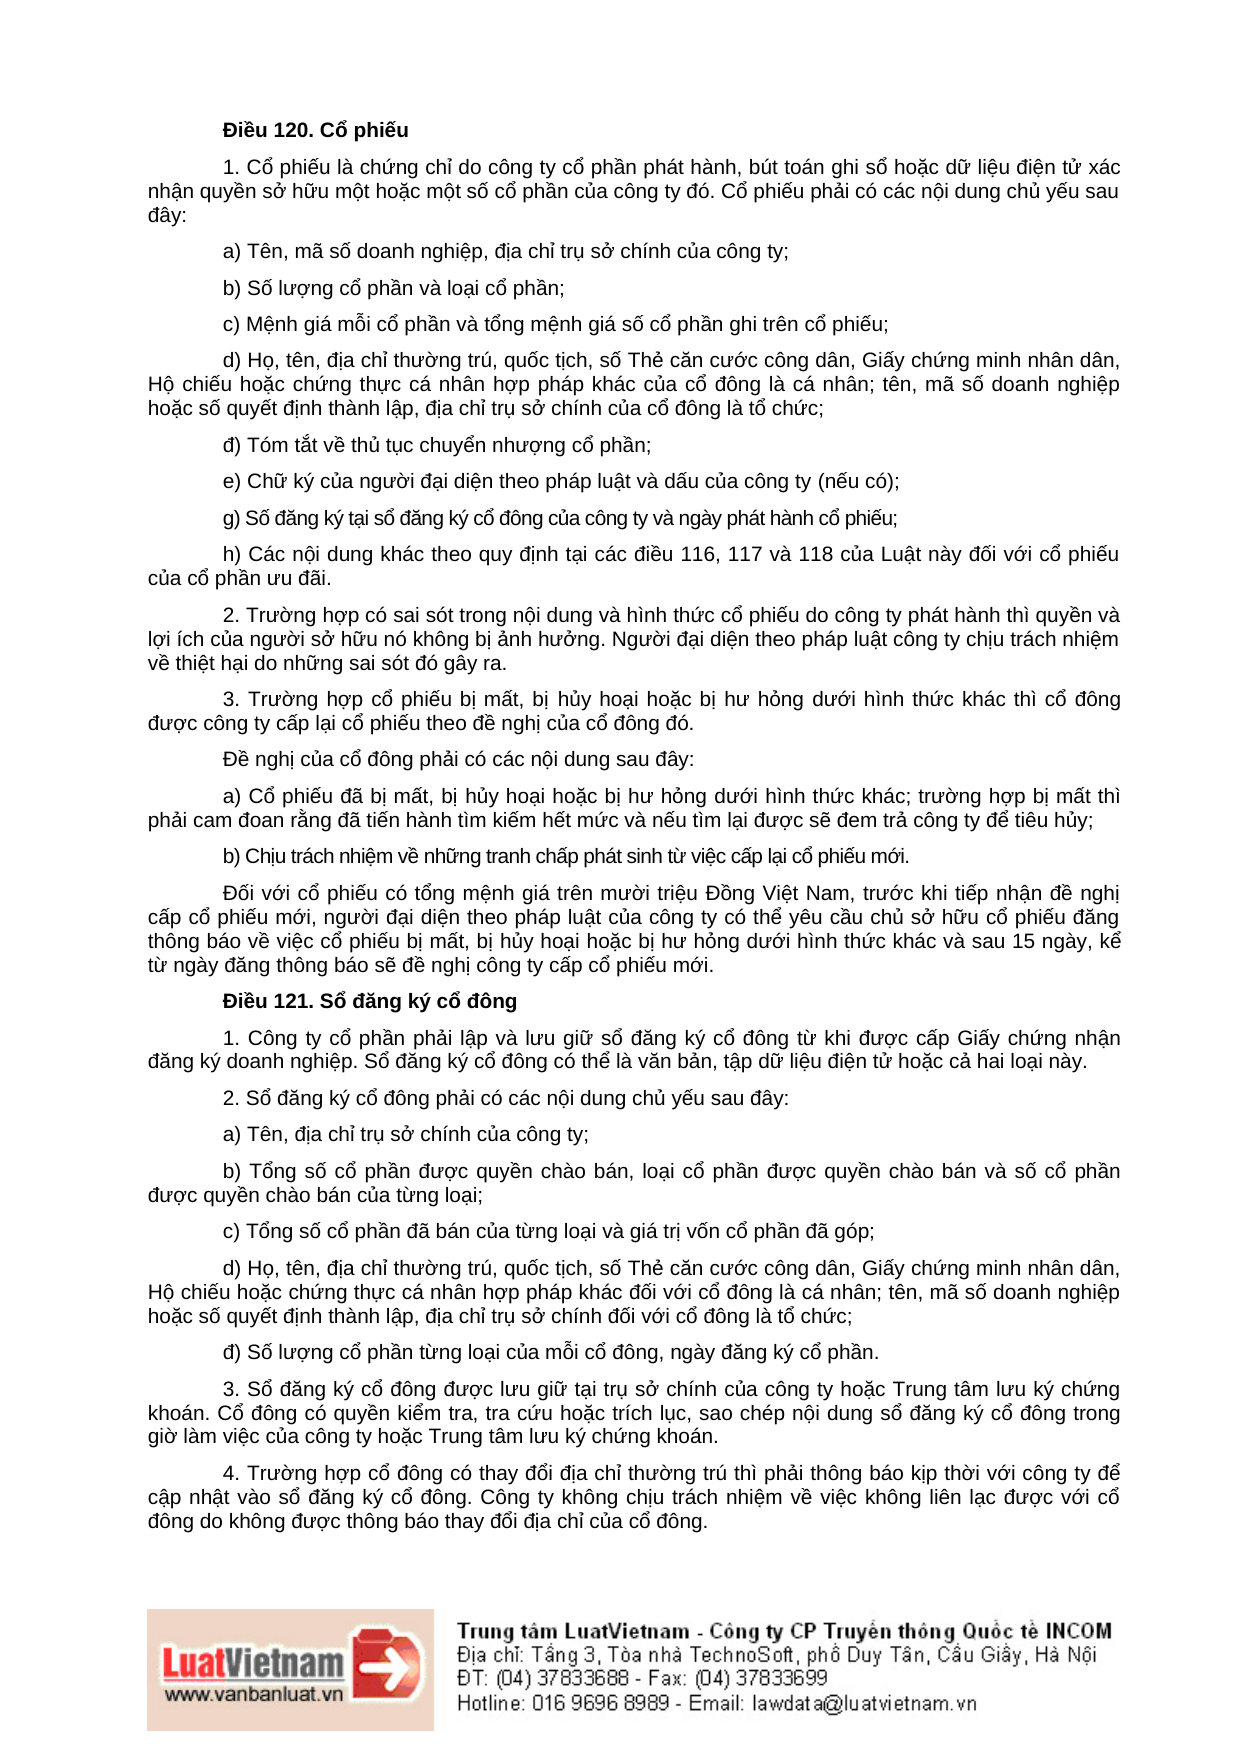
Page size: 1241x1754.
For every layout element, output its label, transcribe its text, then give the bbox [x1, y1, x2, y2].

text đ) Tóm tắt về thủ tục chuyển nhượng cổ phần; [148, 433, 1122, 457]
subtitle Điều 121. Sổ đăng ký cổ đông [148, 989, 1122, 1013]
text e) Chữ ký của người đại diện theo pháp luật và dấu của công ty (nếu có); [148, 469, 1122, 493]
text Đề nghị của cổ đông phải có các nội dung sau đây: [148, 747, 1122, 771]
text 3. Sổ đăng ký cổ đông được lưu giữ tại trụ sở chính của công ty hoặc Trung tâm lưu ký chứng khoán. Cổ đông có quyền kiểm tra, tra cứu hoặc trích lục, sao chép nội dung sổ đăng ký cổ đông trong giờ làm việc của công ty hoặc Trung tâm lưu ký chứng khoán. [148, 1376, 1122, 1448]
text c) Tổng số cổ phần đã bán của từng loại và giá trị vốn cổ phần đã góp; [148, 1219, 1122, 1243]
text c) Mệnh giá mỗi cổ phần và tổng mệnh giá số cổ phần ghi trên cổ phiếu; [148, 312, 1122, 336]
text 2. Sổ đăng ký cổ đông phải có các nội dung chủ yếu sau đây: [148, 1086, 1122, 1110]
text 2. Trường hợp có sai sót trong nội dung và hình thức cổ phiếu do công ty phát hành thì quyền và lợi ích của người sở hữu nó không bị ảnh hưởng. Người đại diện theo pháp luật công ty chịu trách nhiệm về thiệt hại do những sai sót đó gây ra. [148, 602, 1122, 674]
picture [147, 1609, 1122, 1731]
text 4. Trường hợp cổ đông có thay đổi địa chỉ thường trú thì phải thông báo kịp thời với công ty để cập nhật vào sổ đăng ký cổ đông. Công ty không chịu trách nhiệm về việc không liên lạc được với cổ đông do không được thông báo thay đổi địa chỉ của cổ đông. [148, 1461, 1122, 1533]
text g) Số đăng ký tại sổ đăng ký cổ đông của công ty và ngày phát hành cổ phiếu; [148, 506, 1122, 529]
text đ) Số lượng cổ phần từng loại của mỗi cổ đông, ngày đăng ký cổ phần. [148, 1340, 1122, 1364]
text d) Họ, tên, địa chỉ thường trú, quốc tịch, số Thẻ căn cước công dân, Giấy chứng minh nhân dân, Hộ chiếu hoặc chứng thực cá nhân hợp pháp khác đối với cổ đông là cá nhân; tên, mã số doanh nghiệp hoặc số quyết định thành lập, địa chỉ trụ sở chính đối với cổ đông là tổ chức; [148, 1256, 1122, 1327]
text a) Tên, mã số doanh nghiệp, địa chỉ trụ sở chính của công ty; [148, 239, 1122, 263]
subtitle Điều 120. Cổ phiếu [148, 118, 1122, 142]
text 1. Cổ phiếu là chứng chỉ do công ty cổ phần phát hành, bút toán ghi sổ hoặc dữ liệu điện tử xác nhận quyền sở hữu một hoặc một số cổ phần của công ty đó. Cổ phiếu phải có các nội dung chủ yếu sau đây: [148, 154, 1122, 226]
text 3. Trường hợp cổ phiếu bị mất, bị hủy hoại hoặc bị hư hỏng dưới hình thức khác thì cổ đông được công ty cấp lại cổ phiếu theo đề nghị của cổ đông đó. [148, 687, 1122, 735]
text b) Tổng số cổ phần được quyền chào bán, loại cổ phần được quyền chào bán và số cổ phần được quyền chào bán của từng loại; [148, 1159, 1122, 1207]
text d) Họ, tên, địa chỉ thường trú, quốc tịch, số Thẻ căn cước công dân, Giấy chứng minh nhân dân, Hộ chiếu hoặc chứng thực cá nhân hợp pháp khác của cổ đông là cá nhân; tên, mã số doanh nghiệp hoặc số quyết định thành lập, địa chỉ trụ sở chính của cổ đông là tổ chức; [148, 348, 1122, 420]
text b) Số lượng cổ phần và loại cổ phần; [148, 275, 1122, 299]
text a) Tên, địa chỉ trụ sở chính của công ty; [148, 1122, 1122, 1146]
text h) Các nội dung khác theo quy định tại các điều 116, 117 và 118 của Luật này đối với cổ phiếu của cổ phần ưu đãi. [148, 542, 1122, 590]
text a) Cổ phiếu đã bị mất, bị hủy hoại hoặc bị hư hỏng dưới hình thức khác; trường hợp bị mất thì phải cam đoan rằng đã tiến hành tìm kiếm hết mức và nếu tìm lại được sẽ đem trả công ty để tiêu hủy; [148, 784, 1122, 832]
text 1. Công ty cổ phần phải lập và lưu giữ sổ đăng ký cổ đông từ khi được cấp Giấy chứng nhận đăng ký doanh nghiệp. Sổ đăng ký cổ đông có thể là văn bản, tập dữ liệu điện tử hoặc cả hai loại này. [148, 1025, 1122, 1073]
text Đối với cổ phiếu có tổng mệnh giá trên mười triệu Đồng Việt Nam, trước khi tiếp nhận đề nghị cấp cổ phiếu mới, người đại diện theo pháp luật của công ty có thể yêu cầu chủ sở hữu cổ phiếu đăng thông báo về việc cổ phiếu bị mất, bị hủy hoại hoặc bị hư hỏng dưới hình thức khác và sau 15 ngày, kể từ ngày đăng thông báo sẽ đề nghị công ty cấp cổ phiếu mới. [148, 881, 1122, 976]
text b) Chịu trách nhiệm về những tranh chấp phát sinh từ việc cấp lại cổ phiếu mới. [148, 844, 1122, 868]
